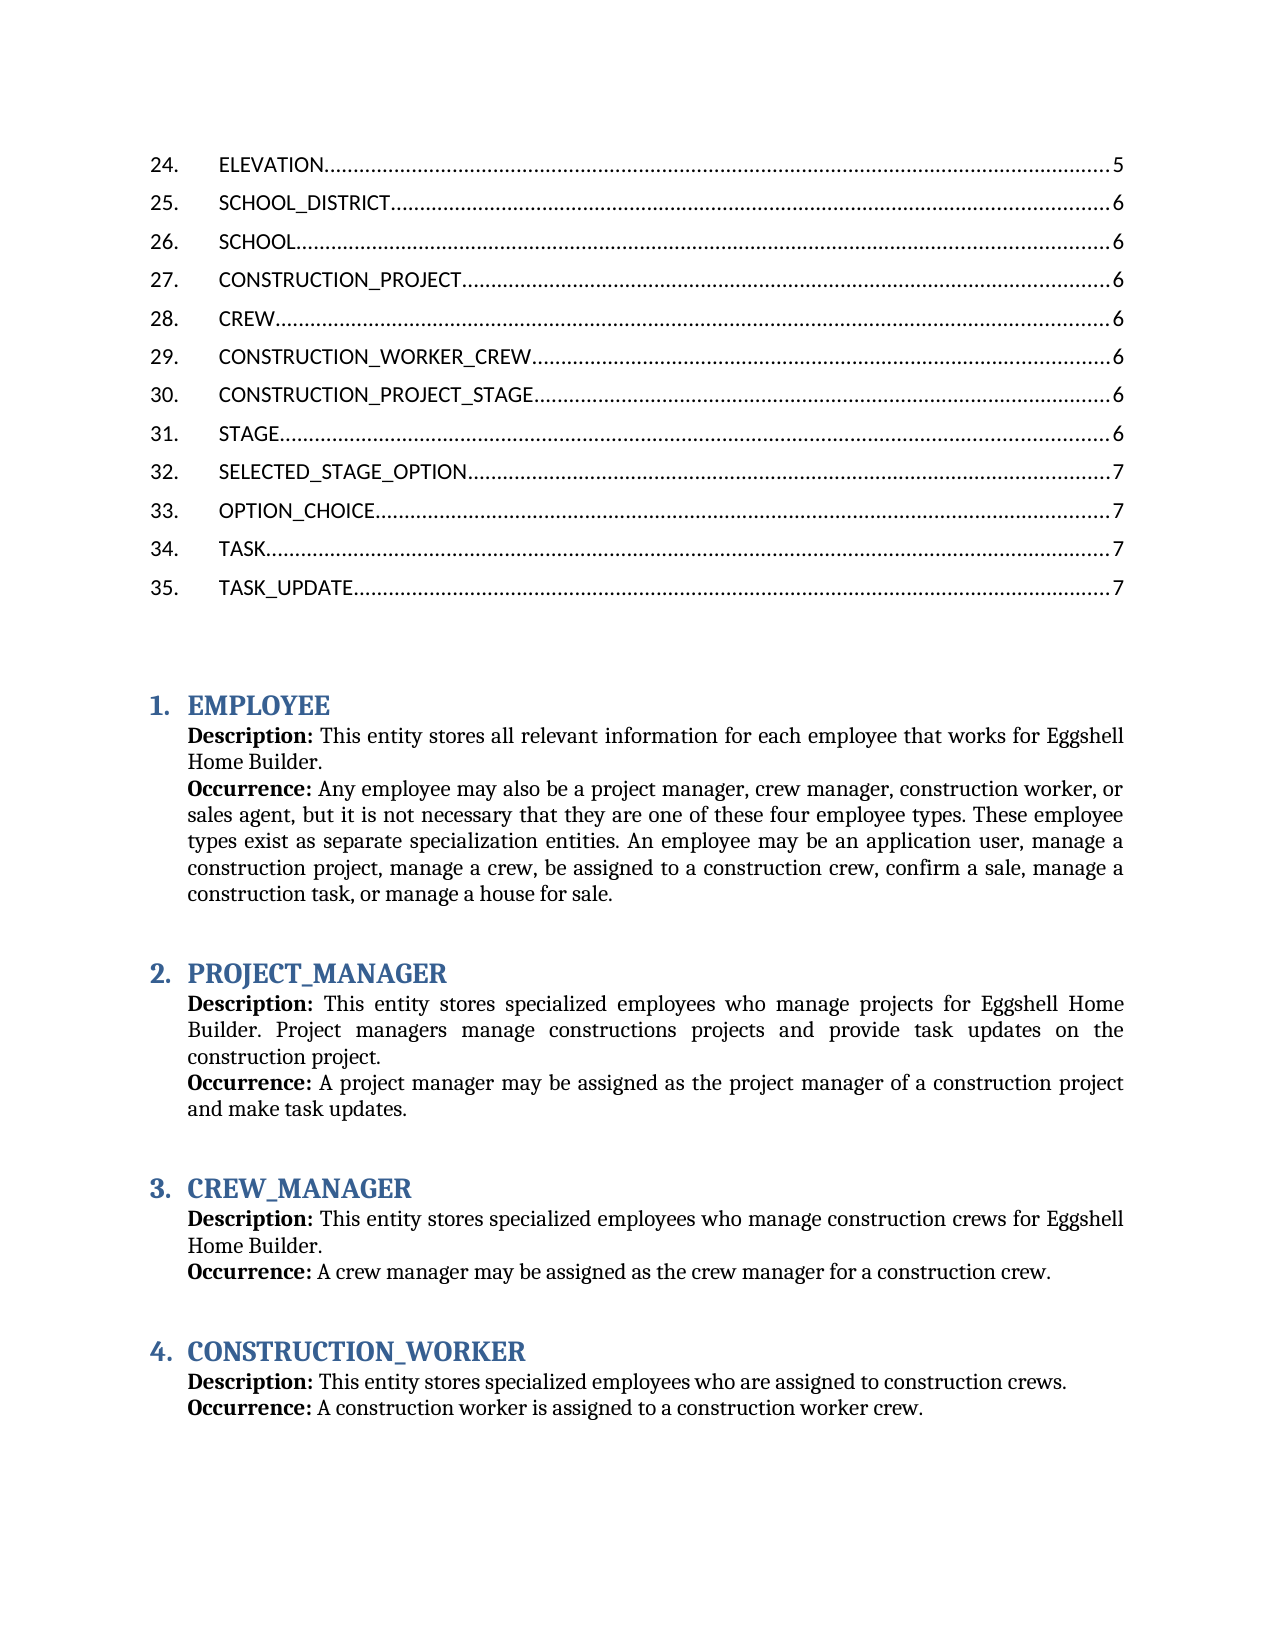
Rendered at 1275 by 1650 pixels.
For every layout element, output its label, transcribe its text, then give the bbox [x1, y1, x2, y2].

subtitle Construction_Worker [150, 1335, 1125, 1369]
subtitle Employee [150, 689, 1125, 723]
list Occurrence: A construction worker is assigned to a construction worker crew. [187, 1395, 1125, 1421]
list Description: This entity stores specialized employees who are assigned to construction crews. [187, 1369, 1125, 1395]
subtitle Project_Manager [150, 957, 1125, 991]
list Occurrence: Any employee may also be a project manager, crew manager, construction worker, or sales agent, but it is not necessary that they are one of these four employee types. These employee types exist as separate specialization entities. An employee may be an application user, manage a construction project, manage a crew, be assigned to a construction crew, confirm a sale, manage a construction task, or manage a house for sale. [187, 776, 1125, 907]
subtitle Crew_Manager [150, 1173, 1125, 1206]
list Occurrence: A crew manager may be assigned as the crew manager for a construction crew. [187, 1259, 1125, 1285]
list Description: This entity stores specialized employees who manage construction crews for Eggshell Home Builder. [187, 1206, 1125, 1259]
list Description: This entity stores all relevant information for each employee that works for Eggshell Home Builder. [187, 723, 1125, 776]
list Occurrence: A project manager may be assigned as the project manager of a construction project and make task updates. [187, 1070, 1125, 1123]
list Description: This entity stores specialized employees who manage projects for Eggshell Home Builder. Project managers manage constructions projects and provide task updates on the construction project. [187, 991, 1125, 1070]
